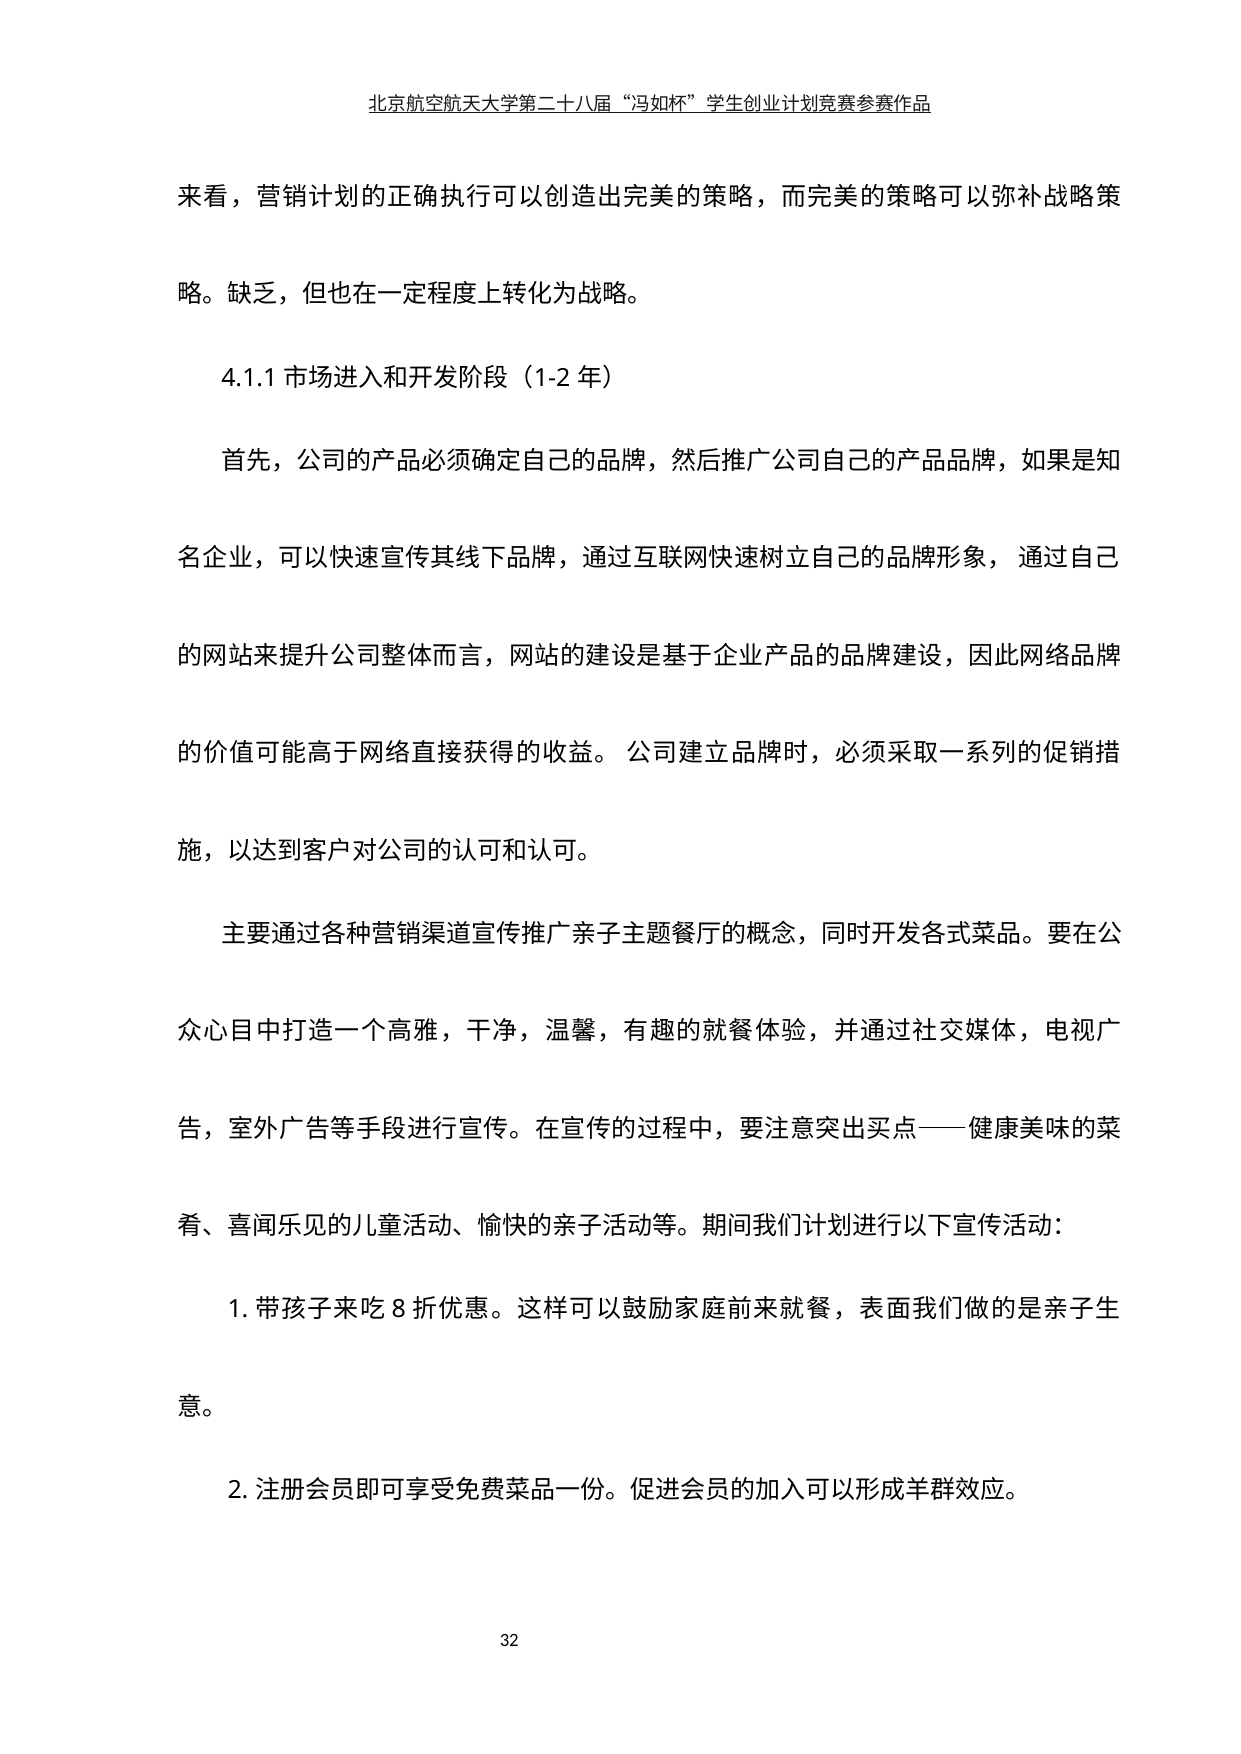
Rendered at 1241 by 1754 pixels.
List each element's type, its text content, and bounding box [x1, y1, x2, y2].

text 主要通过各种营销渠道宣传推广亲子主题餐厅的概念，同时开发各式菜品。要在公众心目中打造一个高雅，干净，温馨，有趣的就餐体验，并通过社交媒体，电视广告，室外广告等手段进行宣传。在宣传的过程中，要注意突出买点——健康美味的菜肴、喜闻乐见的儿童活动、愉快的亲子活动等。期间我们计划进行以下宣传活动： [177, 899, 1122, 1256]
list 带孩子来吃8折优惠。这样可以鼓励家庭前来就餐，表面我们做的是亲子生意。 [177, 1274, 1122, 1437]
text 4.1.1 市场进入和开发阶段（1-2 年） [177, 343, 1122, 408]
text 首先，公司的产品必须确定自己的品牌，然后推广公司自己的产品品牌，如果是知名企业，可以快速宣传其线下品牌，通过互联网快速树立自己的品牌形象， 通过自己的网站来提升公司整体而言，网站的建设是基于企业产品的品牌建设，因此网络品牌的价值可能高于网络直接获得的收益。 公司建立品牌时，必须采取一系列的促销措施，以达到客户对公司的认可和认可。 [177, 426, 1122, 881]
list 注册会员即可享受免费菜品一份。促进会员的加入可以形成羊群效应。 [177, 1455, 1122, 1520]
